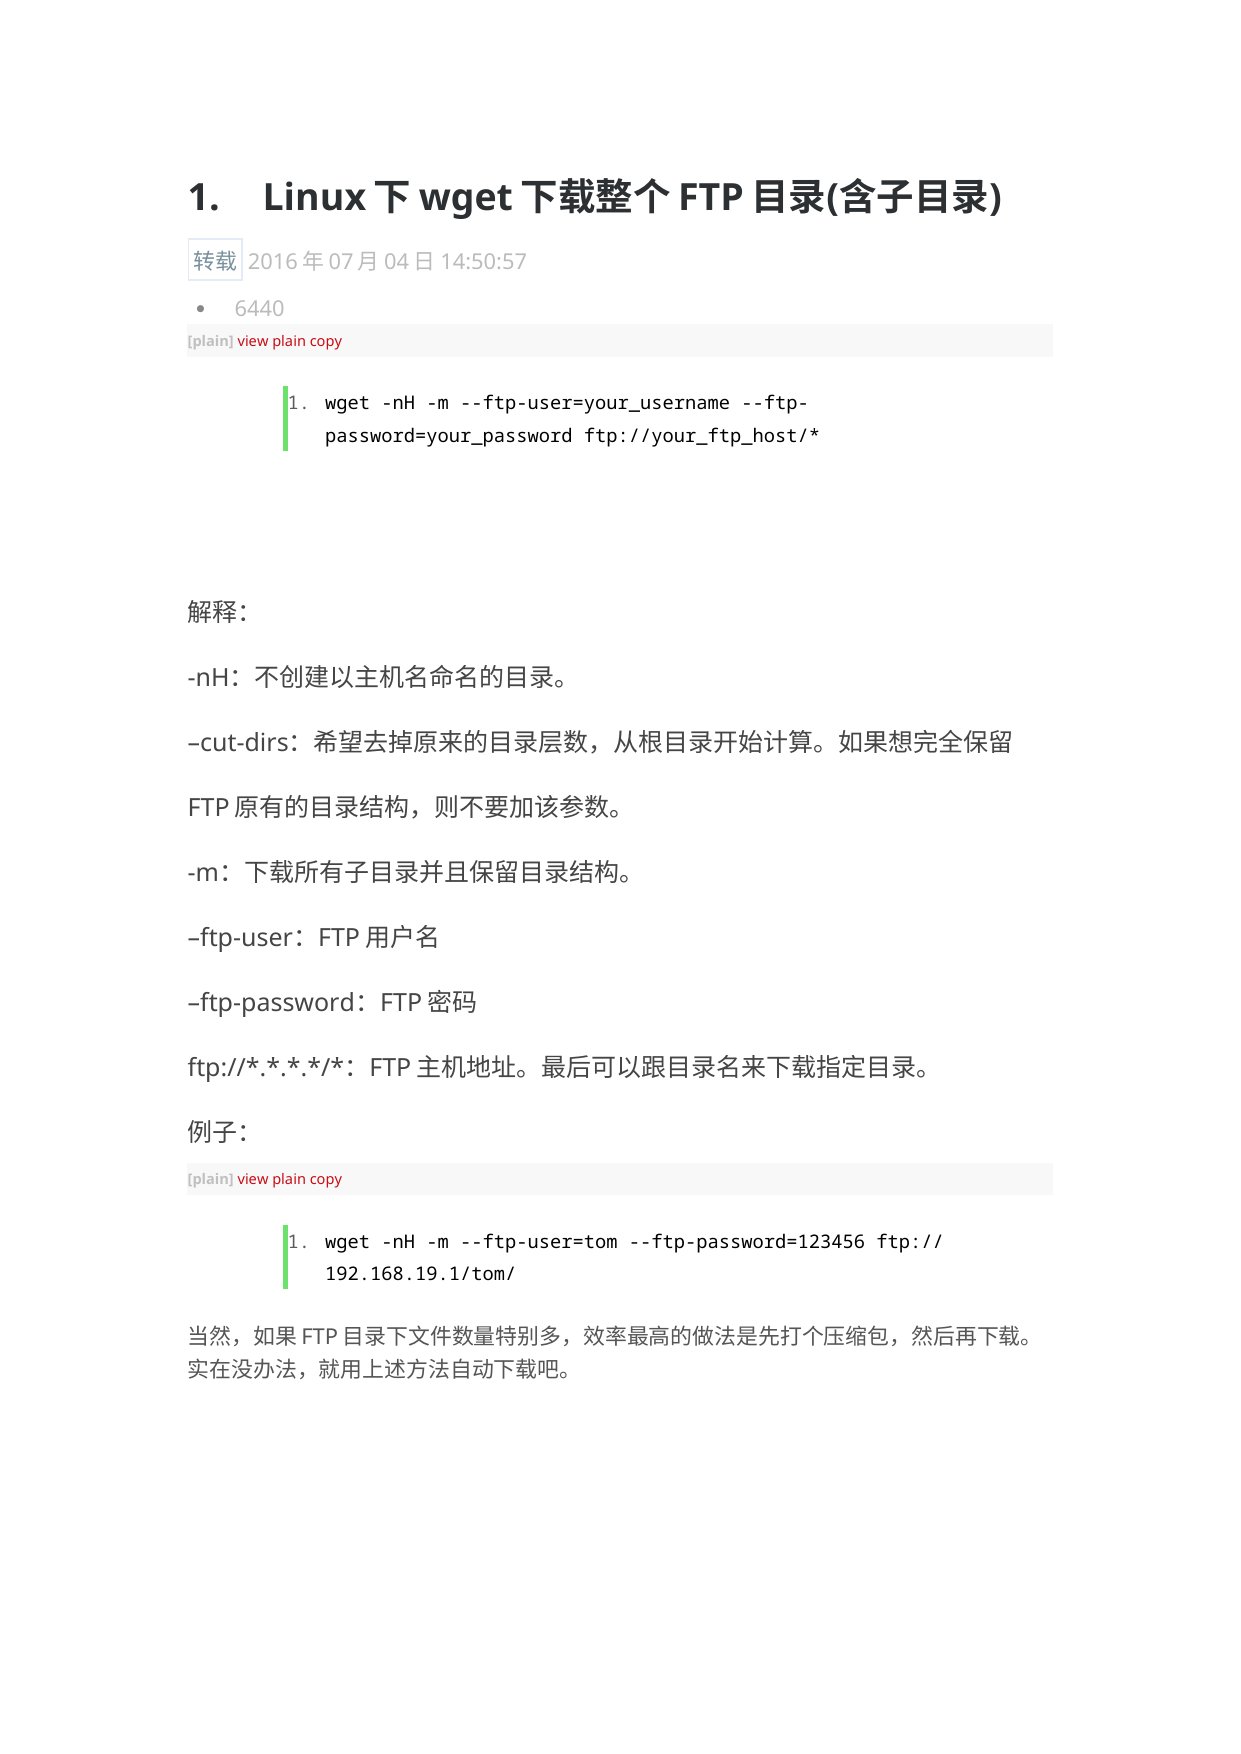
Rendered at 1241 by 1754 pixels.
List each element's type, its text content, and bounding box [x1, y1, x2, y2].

list 6440 [197, 292, 1053, 324]
text [plain] view plain copy [187, 324, 1053, 357]
list Linux下wget下载整个FTP目录(含子目录) [187, 162, 1053, 227]
list wget -nH -m --ftp-user=your_username --ftp-password=your_password ftp://your_ftp_host/* [288, 386, 1053, 451]
list wget -nH -m --ftp-user=tom --ftp-password=123456 ftp://192.168.19.1/tom/ [283, 1224, 1053, 1289]
text 当然，如果FTP目录下文件数量特别多，效率最高的做法是先打个压缩包，然后再下载。实在没办法，就用上述方法自动下载吧。 [187, 1319, 1053, 1384]
text [plain] view plain copy [187, 1163, 1053, 1195]
text 例子： [187, 1098, 1053, 1163]
text 解释： -nH：不创建以主机名命名的目录。 –cut-dirs：希望去掉原来的目录层数，从根目录开始计算。如果想完全保留FTP原有的目录结构，则不要加该参数。 -m：下载所有子目录并且保留目录结构。 –ftp-user：FTP用户名 –ftp-password：FTP密码 ftp://*.*.*.*/*：FTP主机地址。最后可以跟目录名来下载指定目录。 [187, 578, 1053, 1098]
text 转载 2016年07月04日 14:50:57 [187, 227, 1053, 292]
